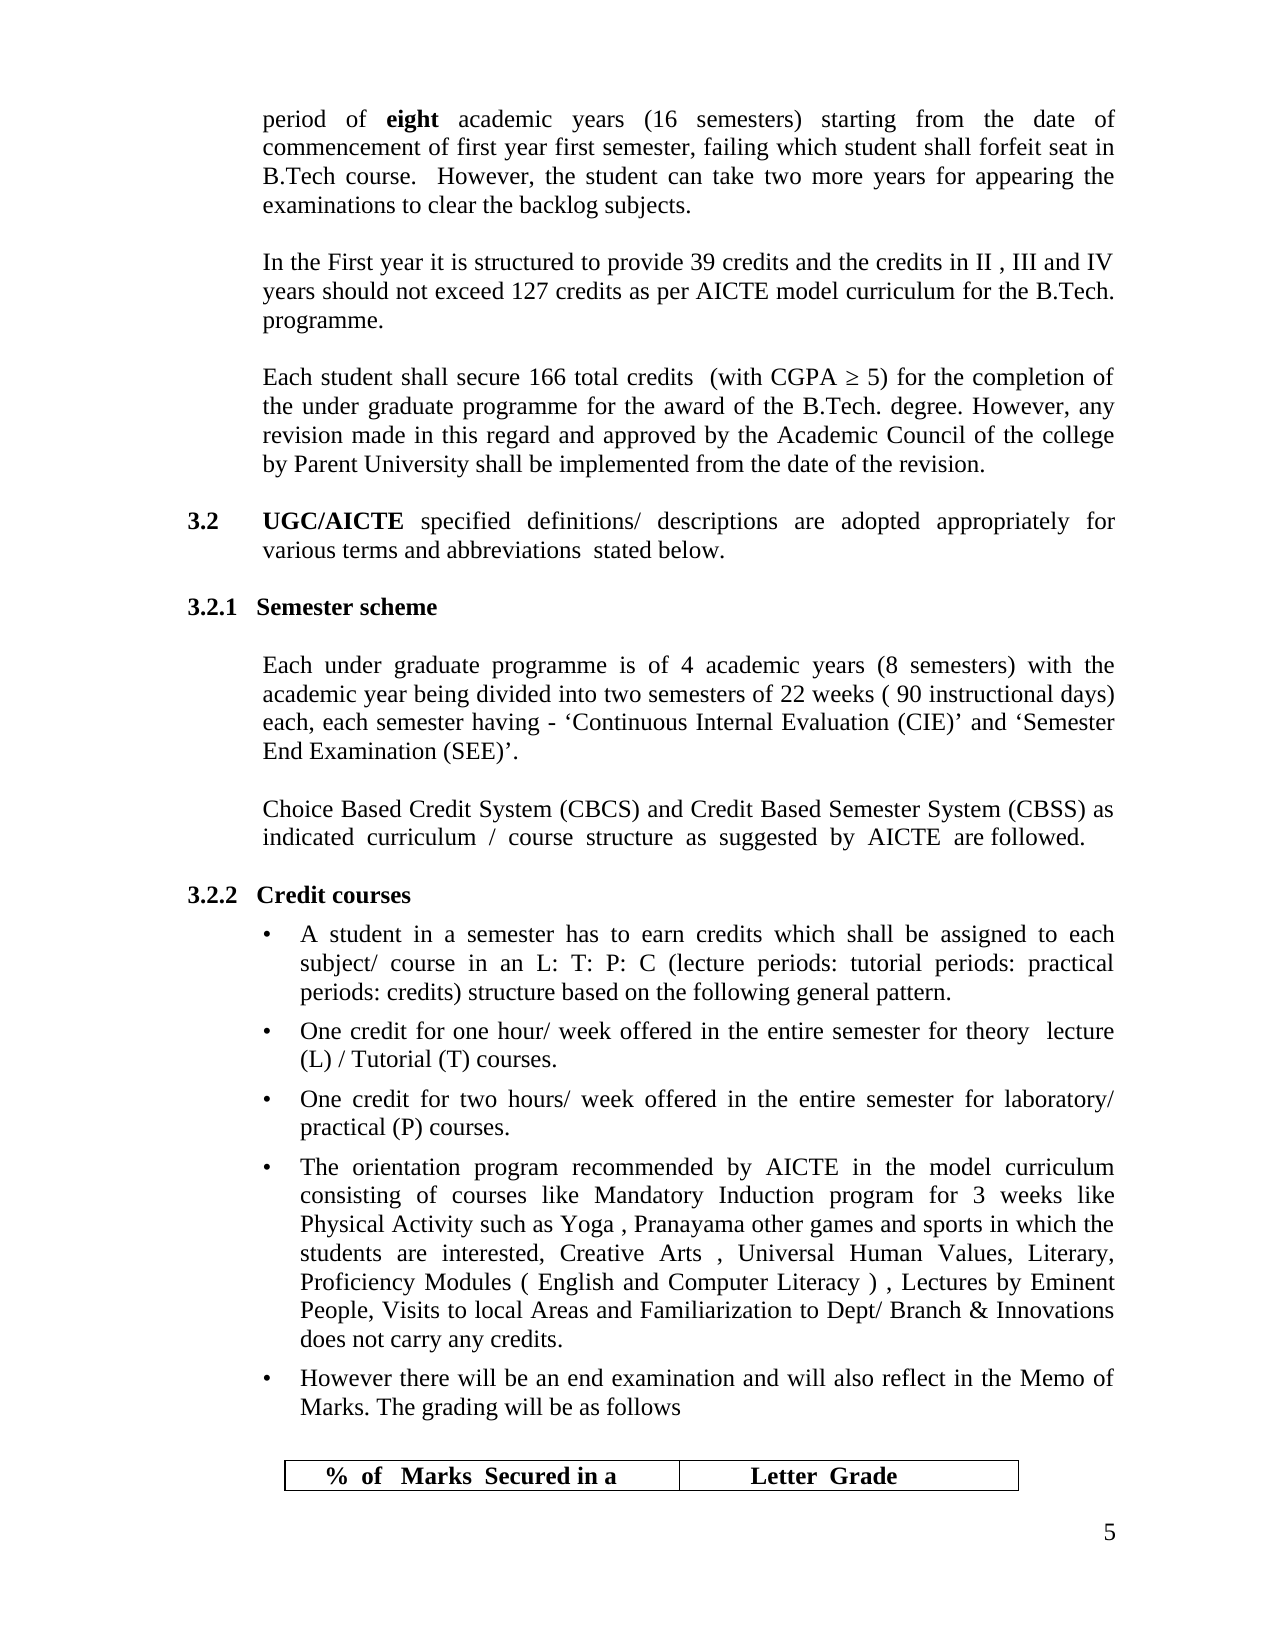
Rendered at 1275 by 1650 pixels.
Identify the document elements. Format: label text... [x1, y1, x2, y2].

text Each under graduate programme is of 4 academic years (8 semesters) with the academic year being divided into two semesters of 22 weeks ( 90 instructional days) each, each semester having - ‘Continuous Internal Evaluation (CIE)’ and ‘Semester End Examination (SEE)’. [187, 650, 1116, 765]
text 3.2.1 Semester scheme [187, 592, 1116, 621]
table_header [286, 1461, 679, 1490]
list The orientation program recommended by AICTE in the model curriculum consisting of courses like Mandatory Induction program for 3 weeks like Physical Activity such as Yoga , Pranayama other games and sports in which the students are interested, Creative Arts , Universal Human Values, Literary, Proficiency Modules ( English and Computer Literacy ) , Lectures by Eminent People, Visits to local Areas and Familiarization to Dept/ Branch & Innovations does not carry any credits. [262, 1152, 1116, 1353]
list However there will be an end examination and will also reflect in the Memo of Marks. The grading will be as follows [262, 1363, 1116, 1421]
text Each student shall secure 166 total credits (with CGPA ≥ 5) for the completion of the under graduate programme for the award of the B.Tech. degree. However, any revision made in this regard and approved by the Academic Council of the college by Parent University shall be implemented from the date of the revision. [187, 362, 1116, 477]
list One credit for one hour/ week offered in the entire semester for theory lecture (L) / Tutorial (T) courses. [262, 1016, 1116, 1073]
text Choice Based Credit System (CBCS) and Credit Based Semester System (CBSS) as indicated curriculum / course structure as suggested by AICTE are followed. [187, 794, 1116, 851]
text 3.2.2 Credit courses [187, 880, 1116, 909]
list One credit for two hours/ week offered in the entire semester for laboratory/ practical (P) courses. [262, 1084, 1116, 1141]
text 3.2 UGC/AICTE specified definitions/ descriptions are adopted appropriately for various terms and abbreviations stated below. [187, 506, 1116, 564]
table_header Letter Grade [680, 1461, 1018, 1490]
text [187, 104, 1116, 219]
list A student in a semester has to earn credits which shall be assigned to each subject/ course in an L: T: P: C (lecture periods: tutorial periods: practical periods: credits) structure based on the following general pattern. [262, 919, 1116, 1005]
text In the First year it is structured to provide 39 credits and the credits in II , III and IV years should not exceed 127 credits as per AICTE model curriculum for the B.Tech. programme. [187, 247, 1116, 334]
